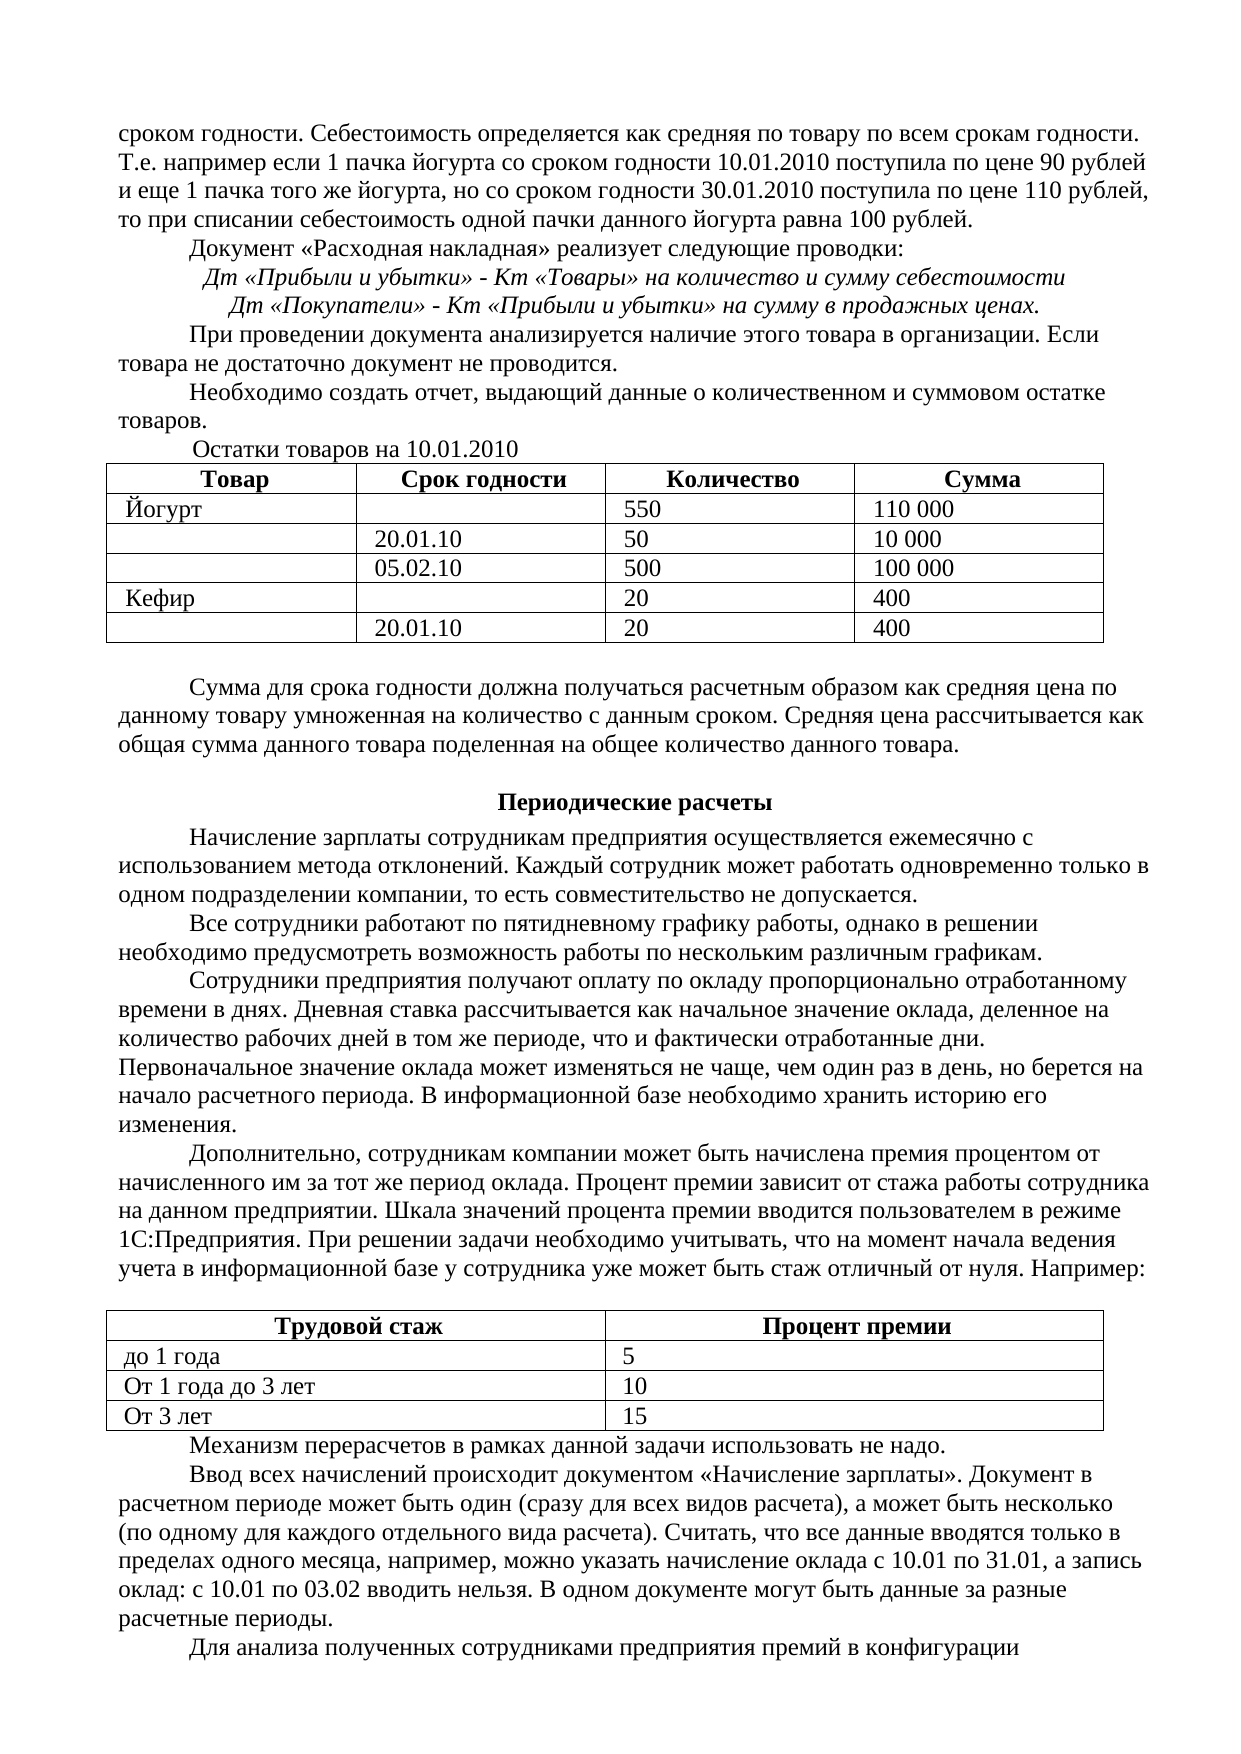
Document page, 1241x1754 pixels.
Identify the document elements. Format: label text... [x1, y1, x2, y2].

table_header Товар [107, 464, 356, 493]
text Механизм перерасчетов в рамках данной задачи использовать не надо. [118, 1431, 1152, 1459]
table_cell 20 [606, 583, 854, 612]
table_cell 10 000 [855, 524, 1103, 552]
table_cell 5 [606, 1341, 1103, 1370]
text Сотрудники предприятия получают оплату по окладу пропорционально отработанному времени в днях. Дневная ставка рассчитывается как начальное значение оклада, деленное на количество рабочих дней в том же периоде, что и фактически отработанные дни. Первоначальное значение оклада может изменяться не чаще, чем один раз в день, но берется на начало расчетного периода. В информационной базе необходимо хранить историю его изменения. [118, 965, 1152, 1138]
table_cell От 1 года до 3 лет [107, 1371, 605, 1400]
text Дт «Покупатели» - Кт «Прибыли и убытки» на сумму в продажных ценах. [118, 291, 1152, 319]
text Дополнительно, сотрудникам компании может быть начислена премия процентом от начисленного им за тот же период оклада. Процент премии зависит от стажа работы сотрудника на данном предприятии. Шкала значений процента премии вводится пользователем в режиме 1С:Предприятия. При решении задачи необходимо учитывать, что на момент начала ведения учета в информационной базе у сотрудника уже может быть стаж отличный от нуля. Например: [118, 1138, 1152, 1282]
table_cell 400 [855, 583, 1103, 612]
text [118, 118, 1152, 233]
table_cell до 1 года [107, 1341, 605, 1370]
table_cell От 3 лет [107, 1401, 605, 1429]
table_cell 500 [606, 554, 854, 582]
table_cell 15 [606, 1401, 1103, 1429]
text Все сотрудники работают по пятидневному графику работы, однако в решении необходимо предусмотреть возможность работы по нескольким различным графикам. [118, 908, 1152, 965]
table_cell 400 [855, 613, 1103, 642]
table_cell [107, 554, 356, 582]
table_cell Йогурт [107, 494, 356, 523]
table_header Количество [606, 464, 854, 493]
table_cell 20.01.10 [357, 524, 605, 552]
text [118, 1632, 1152, 1661]
table_header Срок годности [357, 464, 605, 493]
text Дт «Прибыли и убытки» - Кт «Товары» на количество и сумму себестоимости [118, 262, 1152, 291]
table_cell [357, 583, 605, 612]
table_cell [107, 613, 356, 642]
text Ввод всех начислений происходит документом «Начисление зарплаты». Документ в расчетном периоде может быть один (сразу для всех видов расчета), а может быть несколько (по одному для каждого отдельного вида расчета). Считать, что все данные вводятся только в пределах одного месяца, например, можно указать начисление оклада с 10.01 по 31.01, а запись оклад: с 10.01 по 03.02 вводить нельзя. В одном документе могут быть данные за разные расчетные периоды. [118, 1459, 1152, 1632]
table_cell 10 [606, 1371, 1103, 1400]
table_cell Кефир [107, 583, 356, 612]
table_cell 20 [606, 613, 854, 642]
table_cell 05.02.10 [357, 554, 605, 582]
table_cell [357, 494, 605, 523]
table_cell 50 [606, 524, 854, 552]
text Документ «Расходная накладная» реализует следующие проводки: [118, 233, 1152, 262]
text Сумма для срока годности должна получаться расчетным образом как средняя цена по данному товару умноженная на количество с данным сроком. Средняя цена рассчитывается как общая сумма данного товара поделенная на общее количество данного товара. [118, 672, 1152, 758]
text Необходимо создать отчет, выдающий данные о количественном и суммовом остатке товаров. [118, 377, 1152, 434]
subtitle Периодические расчеты [118, 787, 1152, 815]
table_header Процент премии [606, 1311, 1103, 1340]
table_header Сумма [855, 464, 1103, 493]
table_cell 100 000 [855, 554, 1103, 582]
text Начисление зарплаты сотрудникам предприятия осуществляется ежемесячно с использованием метода отклонений. Каждый сотрудник может работать одновременно только в одном подразделении компании, то есть совместительство не допускается. [118, 822, 1152, 908]
table_header Трудовой стаж [107, 1311, 605, 1340]
table_cell 550 [606, 494, 854, 523]
table_cell [107, 524, 356, 552]
text Остатки товаров на 10.01.2010 [118, 434, 1152, 463]
text При проведении документа анализируется наличие этого товара в организации. Если товара не достаточно документ не проводится. [118, 319, 1152, 377]
table_cell 20.01.10 [357, 613, 605, 642]
table_cell 110 000 [855, 494, 1103, 523]
